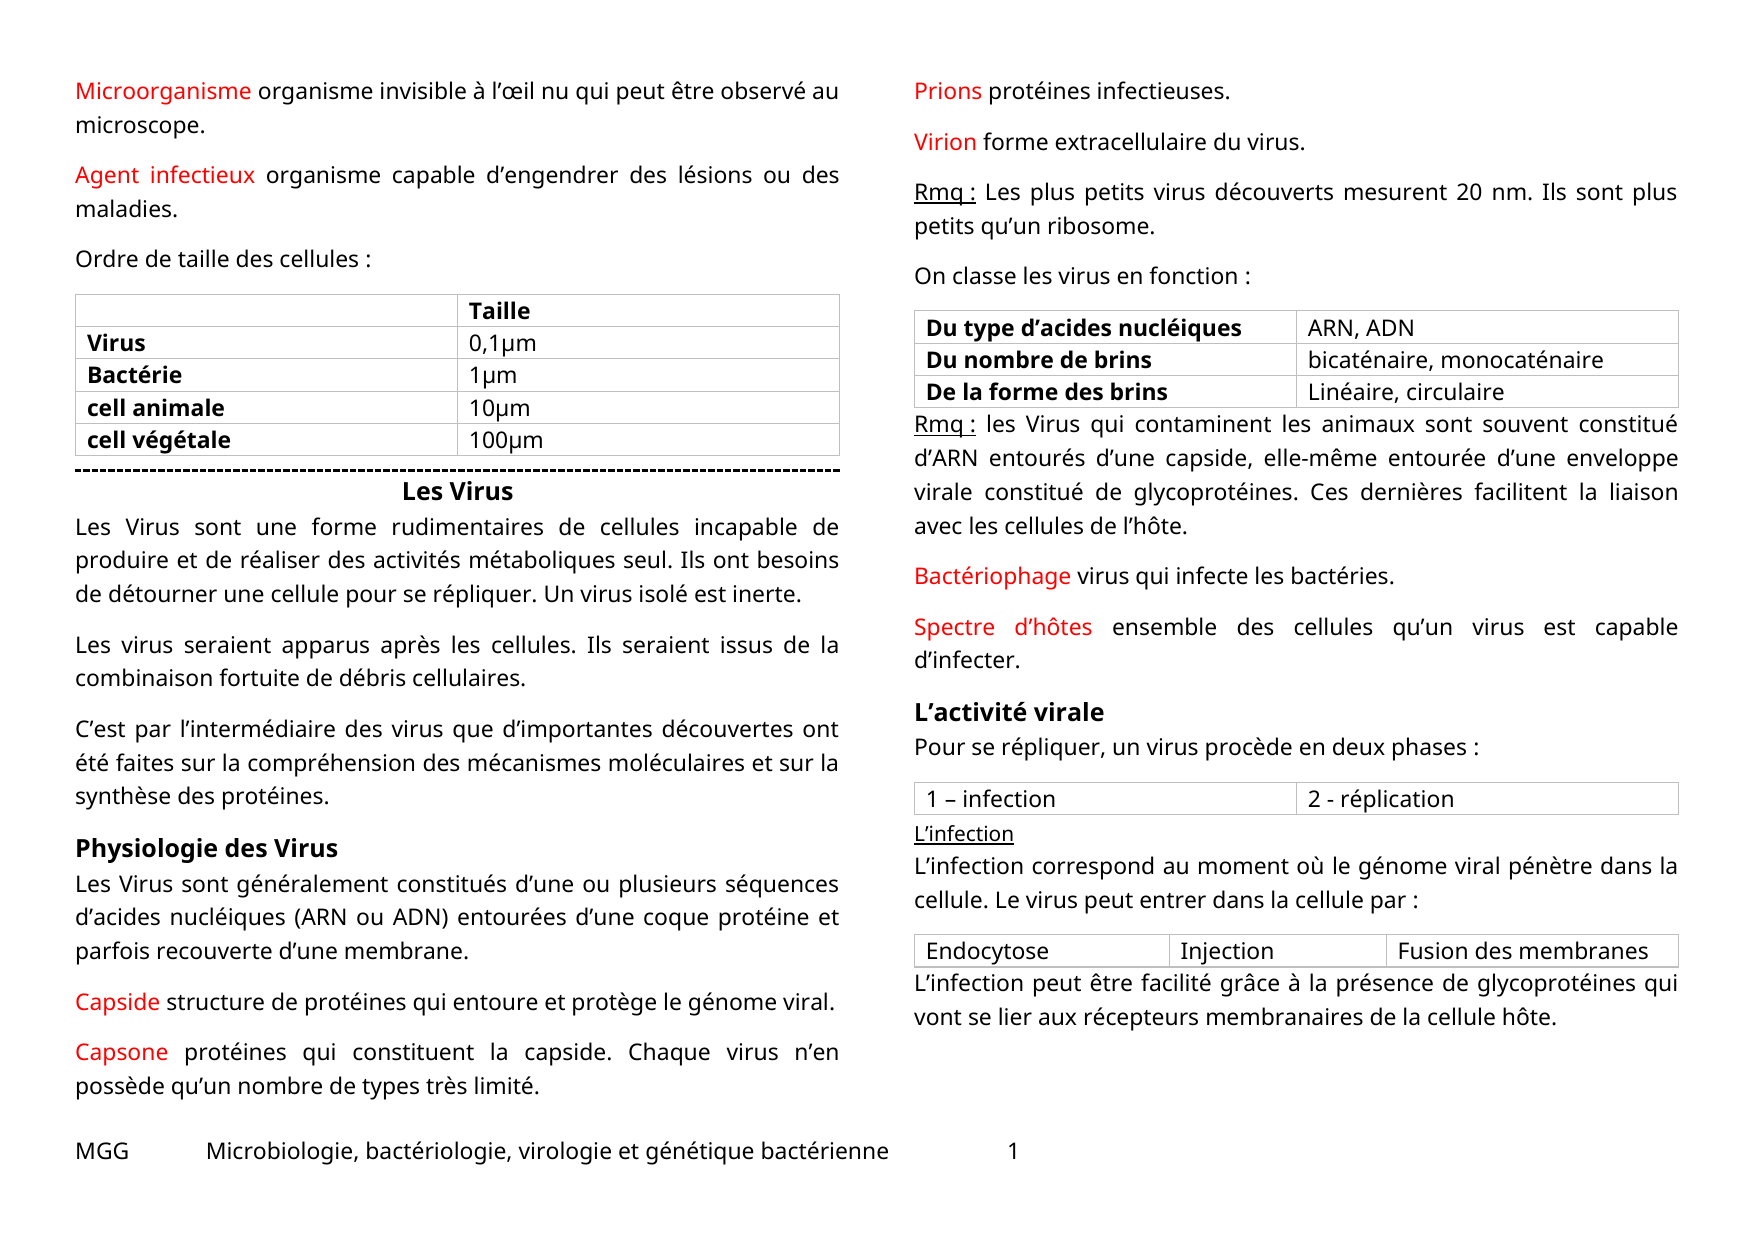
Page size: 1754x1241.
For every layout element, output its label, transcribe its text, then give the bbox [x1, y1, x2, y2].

text Bactériophage virus qui infecte les bactéries. [914, 560, 1679, 591]
table_header ARN, ADN [1297, 311, 1678, 343]
table_header Taille [458, 295, 839, 326]
text C’est par l’intermédiaire des virus que d’importantes découvertes ont été faites sur la compréhension des mécanismes moléculaires et sur la synthèse des protéines. [75, 713, 840, 812]
text Microorganisme organisme invisible à l’œil nu qui peut être observé au microscope. [75, 75, 840, 140]
table_cell 100µm [458, 424, 839, 455]
text Rmq : les Virus qui contaminent les animaux sont souvent constitué d’ARN entourés d’une capside, elle-même entourée d’une enveloppe virale constitué de glycoprotéines. Ces dernières facilitent la liaison avec les cellules de l’hôte. [914, 408, 1679, 541]
table_cell Virus [76, 327, 457, 358]
table_header Du type d’acides nucléiques [915, 311, 1296, 343]
text Agent infectieux organisme capable d’engendrer des lésions ou des maladies. [75, 159, 840, 224]
table_cell Du nombre de brins [915, 344, 1296, 375]
subtitle Les Virus [75, 469, 840, 508]
text L’infection peut être facilité grâce à la présence de glycoprotéines qui vont se lier aux récepteurs membranaires de la cellule hôte. [914, 968, 1679, 1032]
text L’infection correspond au moment où le génome viral pénètre dans la cellule. Le virus peut entrer dans la cellule par : [914, 850, 1679, 915]
text Prions protéines infectieuses. [914, 75, 1679, 106]
table_cell De la forme des brins [915, 376, 1296, 407]
text Virion forme extracellulaire du virus. [914, 125, 1679, 157]
table_cell cell animale [76, 392, 457, 423]
table_cell 0,1µm [458, 327, 839, 358]
table_header Fusion des membranes [1387, 935, 1678, 966]
text Spectre d’hôtes ensemble des cellules qu’un virus est capable d’infecter. [914, 610, 1679, 675]
table_header Injection [1170, 935, 1386, 966]
subtitle L’activité virale [914, 694, 1679, 729]
text Les virus seraient apparus après les cellules. Ils seraient issus de la combinaison fortuite de débris cellulaires. [75, 629, 840, 694]
table_cell cell végétale [76, 424, 457, 455]
text Capsone protéines qui constituent la capside. Chaque virus n’en possède qu’un nombre de types très limité. [75, 1036, 840, 1101]
table_header [76, 295, 457, 326]
table_header 2 - réplication [1297, 783, 1678, 814]
text Les Virus sont généralement constitués d’une ou plusieurs séquences d’acides nucléiques (ARN ou ADN) entourées d’une coque protéine et parfois recouverte d’une membrane. [75, 867, 840, 966]
text Les Virus sont une forme rudimentaires de cellules incapable de produire et de réaliser des activités métaboliques seul. Ils ont besoins de détourner une cellule pour se répliquer. Un virus isolé est inerte. [75, 511, 840, 609]
table_cell Bactérie [76, 359, 457, 391]
table_header 1 – infection [915, 783, 1296, 814]
subtitle L’infection [914, 819, 1679, 848]
text On classe les virus en fonction : [914, 260, 1679, 291]
subtitle Physiologie des Virus [75, 831, 840, 865]
table_cell bicaténaire, monocaténaire [1297, 344, 1678, 375]
table_cell 1µm [458, 359, 839, 391]
text Ordre de taille des cellules : [75, 243, 840, 274]
text Rmq : Les plus petits virus découverts mesurent 20 nm. Ils sont plus petits qu’un ribosome. [914, 176, 1679, 241]
text Capside structure de protéines qui entoure et protège le génome viral. [75, 985, 840, 1017]
text Pour se répliquer, un virus procède en deux phases : [914, 731, 1679, 763]
table_cell Linéaire, circulaire [1297, 376, 1678, 407]
table_cell 10µm [458, 392, 839, 423]
table_header Endocytose [915, 935, 1169, 966]
